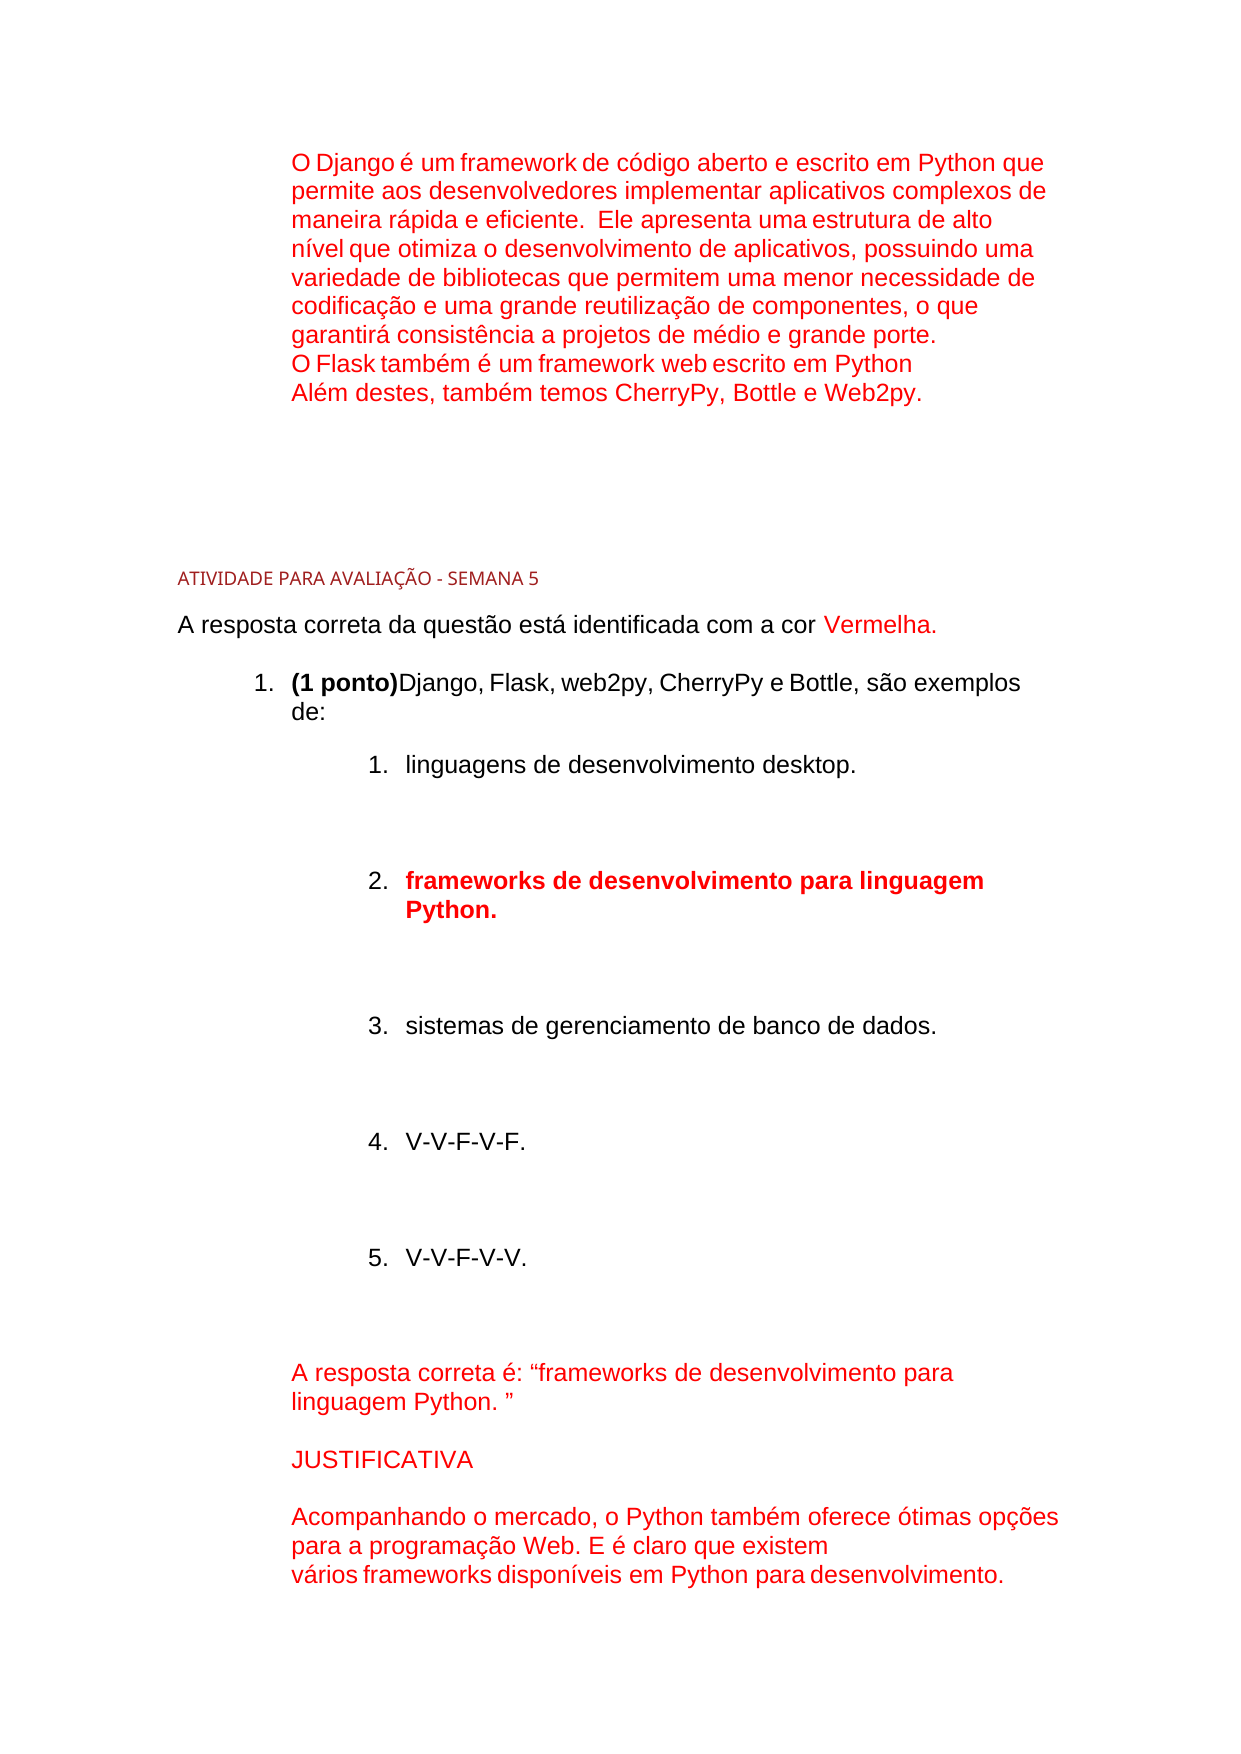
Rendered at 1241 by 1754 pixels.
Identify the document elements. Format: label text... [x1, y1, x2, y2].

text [291, 1358, 1063, 1588]
list V-V-F-V-V. [368, 1242, 1063, 1271]
list (1 ponto)Django, Flask, web2py, CherryPy e Bottle, são exemplos de: [254, 668, 1063, 725]
list V-V-F-V-F. [368, 1127, 1063, 1155]
list frameworks de desenvolvimento para linguagem Python. [368, 866, 1063, 924]
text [291, 148, 1063, 406]
text ATIVIDADE PARA AVALIAÇÃO - SEMANA 5 [177, 566, 1063, 591]
list linguagens de desenvolvimento desktop. [368, 750, 1063, 779]
text A resposta correta da questão está identificada com a cor Vermelha. [177, 610, 1063, 639]
list sistemas de gerenciamento de banco de dados. [368, 1011, 1063, 1039]
